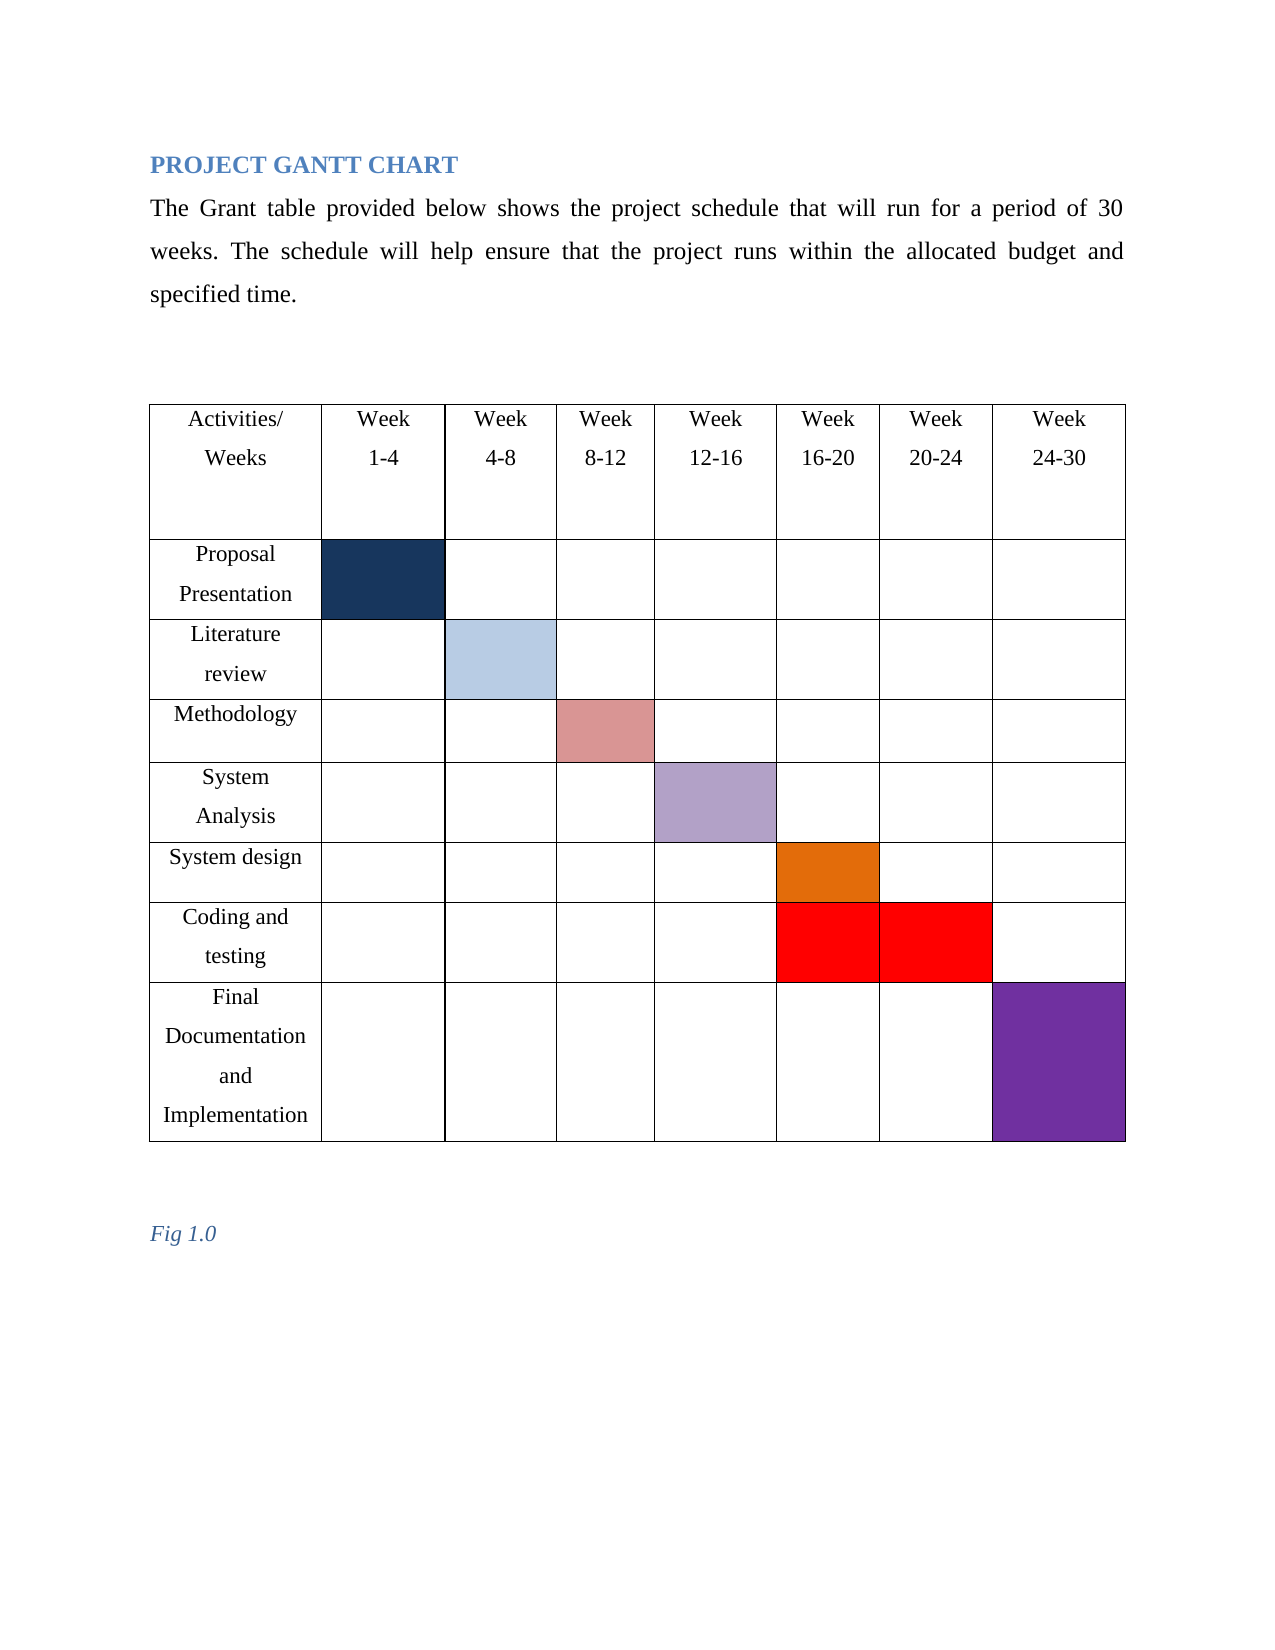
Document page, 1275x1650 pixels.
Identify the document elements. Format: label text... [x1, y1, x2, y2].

table_cell [655, 540, 776, 619]
table_cell [993, 903, 1125, 982]
table_header Activities/ Weeks [150, 405, 321, 539]
table_cell Methodology [150, 700, 321, 762]
table_cell [777, 763, 879, 842]
table_cell [880, 700, 992, 762]
table_cell [446, 843, 556, 902]
table_cell [655, 700, 776, 762]
table_cell [993, 763, 1125, 842]
table_cell [880, 983, 992, 1141]
table_header Week 8-12 [557, 405, 654, 539]
table_cell [880, 620, 992, 699]
table_cell [993, 700, 1125, 762]
table_cell [322, 540, 444, 619]
table_cell Literature review [150, 620, 321, 699]
table_header Week 16-20 [777, 405, 879, 539]
table_header Week 24-30 [993, 405, 1125, 539]
table_cell [655, 763, 776, 842]
table_header Week 4-8 [446, 405, 556, 539]
table_header Week 12-16 [655, 405, 776, 539]
table_cell [655, 843, 776, 902]
table_cell [777, 540, 879, 619]
table_cell [557, 983, 654, 1141]
table_cell [322, 903, 444, 982]
table_cell [446, 983, 556, 1141]
table_cell [655, 983, 776, 1141]
table_cell [446, 620, 556, 699]
table_cell [777, 843, 879, 902]
table_cell [880, 763, 992, 842]
table_cell [880, 843, 992, 902]
table_header Week 1-4 [322, 405, 444, 539]
table_cell [993, 843, 1125, 902]
table_cell [777, 620, 879, 699]
table_cell Final Documentation and Implementation [150, 983, 321, 1141]
table_cell [777, 700, 879, 762]
table_cell [557, 540, 654, 619]
table_header Week 20-24 [880, 405, 992, 539]
subtitle Fig 1.0 [150, 1220, 1125, 1246]
table_cell [557, 843, 654, 902]
table_cell Proposal Presentation [150, 540, 321, 619]
table_cell [880, 540, 992, 619]
table_cell [777, 903, 879, 982]
table_cell [322, 620, 444, 699]
table_cell [655, 620, 776, 699]
table_cell [557, 903, 654, 982]
table_cell [446, 763, 556, 842]
text The Grant table provided below shows the project schedule that will run for a period of 30 weeks. The schedule will help ensure that the project runs within the allocated budget and specified time. [150, 193, 1125, 308]
table_cell [446, 700, 556, 762]
table_cell [557, 700, 654, 762]
table_cell System Analysis [150, 763, 321, 842]
table_cell [993, 620, 1125, 699]
table_cell [446, 540, 556, 619]
table_cell [557, 763, 654, 842]
table_cell [322, 983, 444, 1141]
table_cell [880, 903, 992, 982]
table_cell [557, 620, 654, 699]
table_cell [993, 540, 1125, 619]
table_cell [322, 843, 444, 902]
subtitle PROJECT GANTT CHART [150, 150, 1125, 179]
table_cell Coding and testing [150, 903, 321, 982]
table_cell [322, 700, 444, 762]
table_cell [777, 983, 879, 1141]
table_cell [993, 983, 1125, 1141]
table_cell [655, 903, 776, 982]
table_cell System design [150, 843, 321, 902]
table_cell [322, 763, 444, 842]
table_cell [446, 903, 556, 982]
